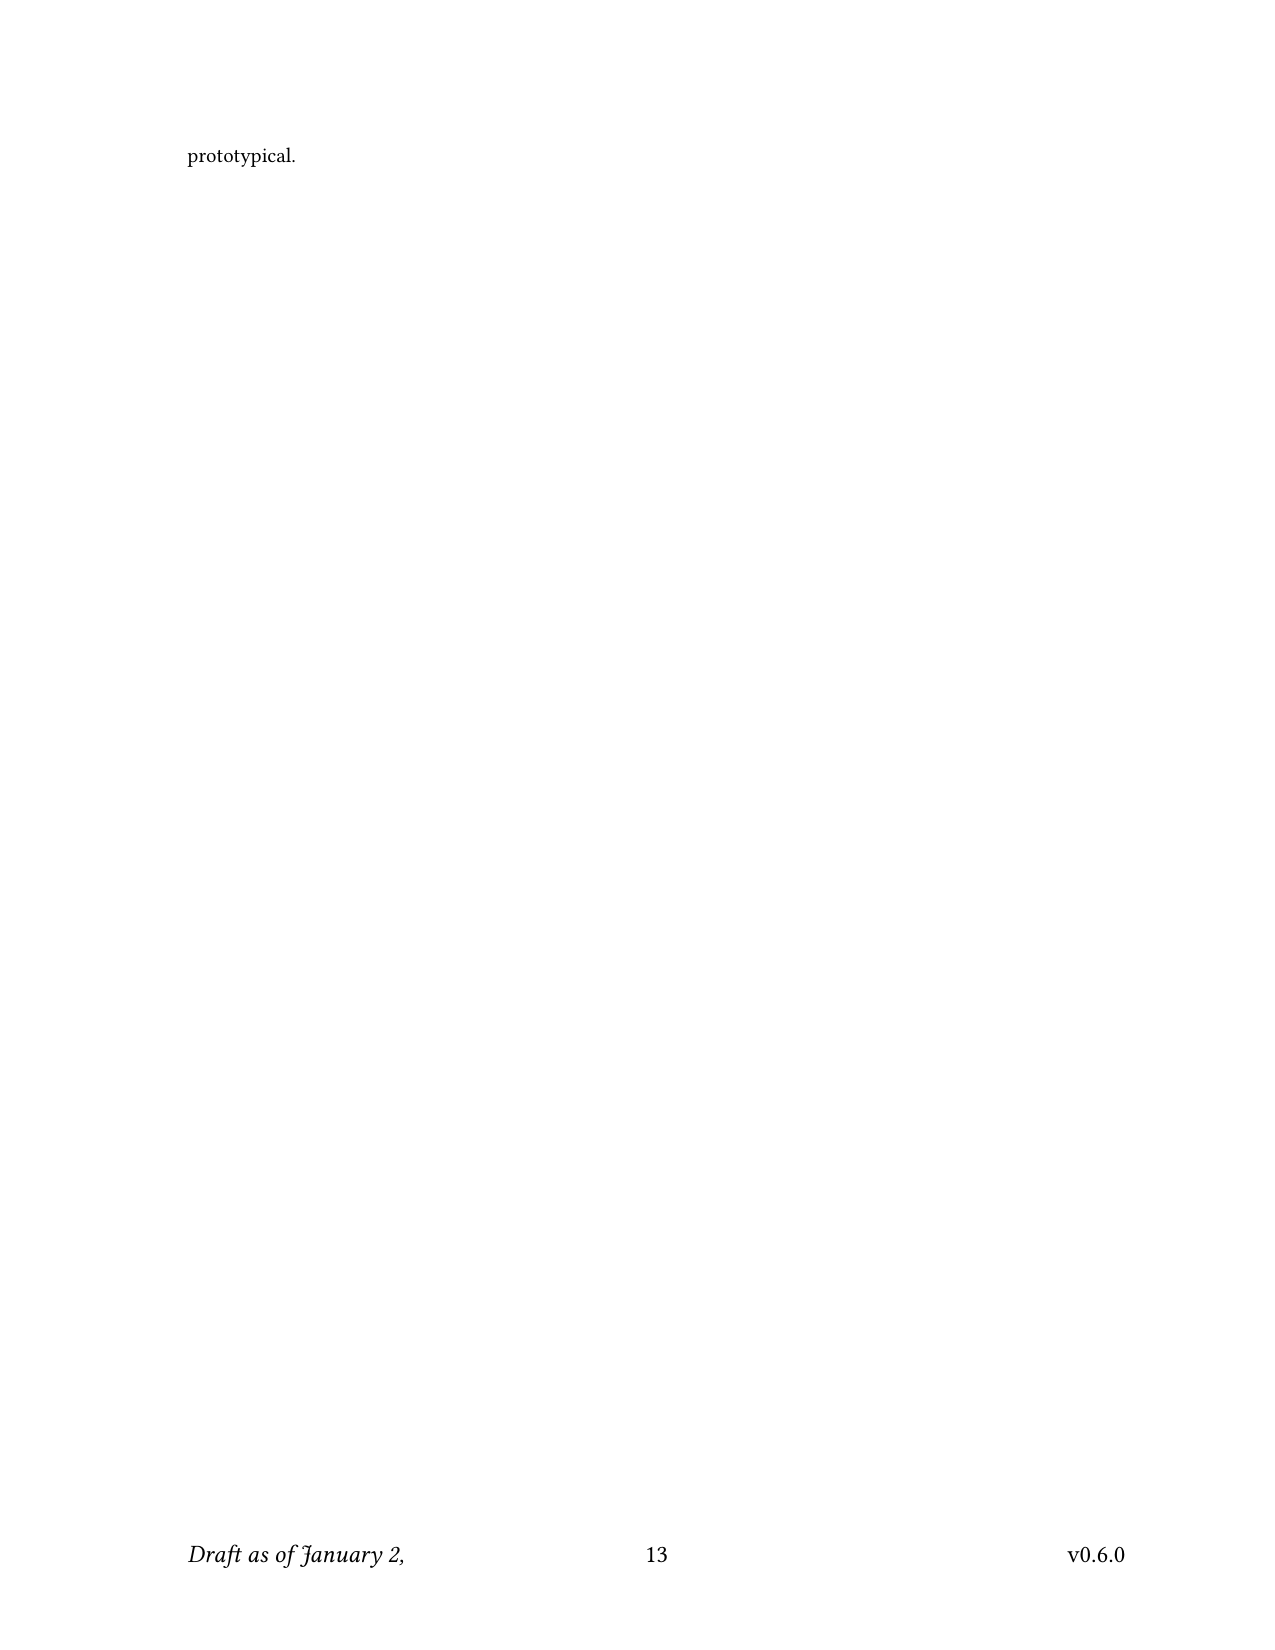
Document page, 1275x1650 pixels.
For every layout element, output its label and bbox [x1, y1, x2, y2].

text [187, 144, 1126, 167]
